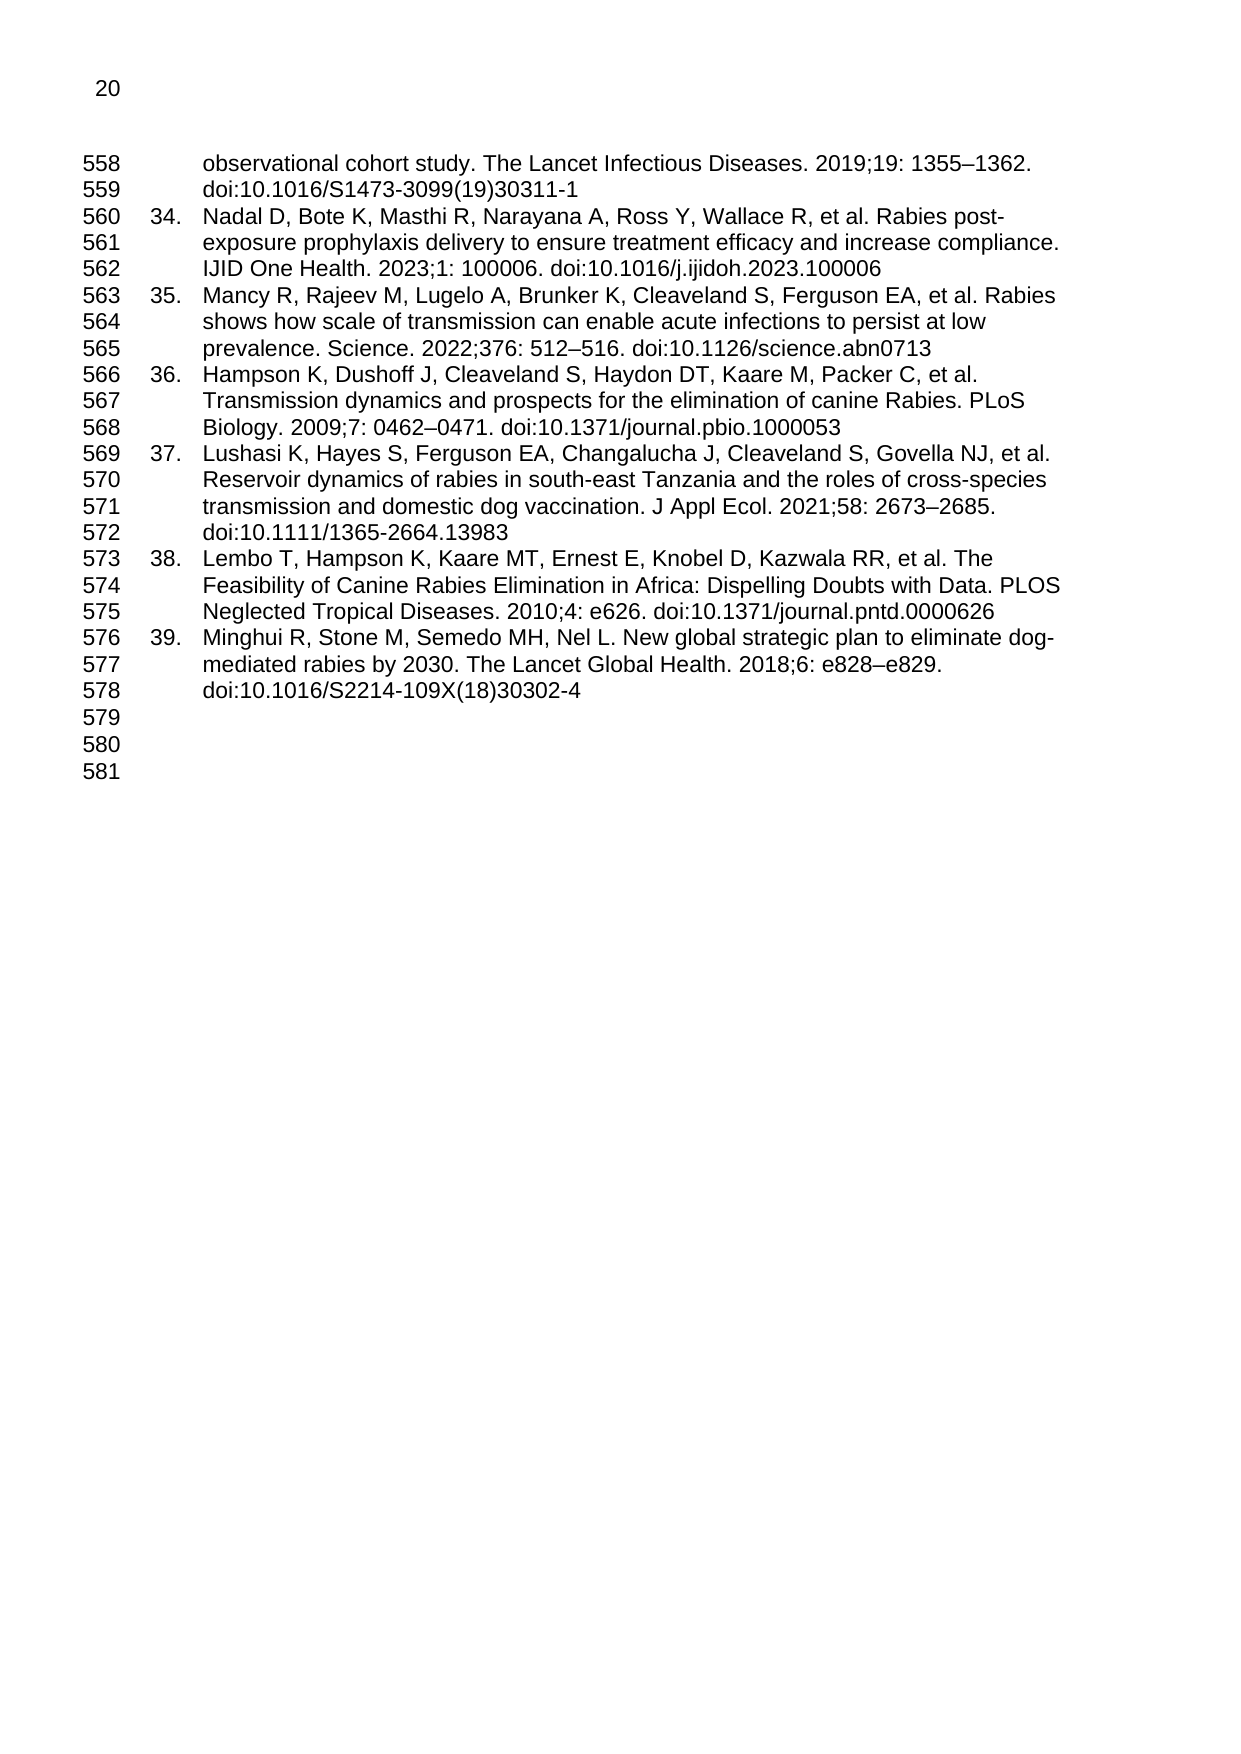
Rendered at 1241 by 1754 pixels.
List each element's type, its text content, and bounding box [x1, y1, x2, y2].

text 37. Lushasi K, Hayes S, Ferguson EA, Changalucha J, Cleaveland S, Govella NJ, et al. Reservoir dynamics of rabies in south-east Tanzania and the roles of cross-species transmission and domestic dog vaccination. J Appl Ecol. 2021;58: 2673–2685. doi:10.1111/1365-2664.13983 [150, 440, 1090, 545]
text 34. Nadal D, Bote K, Masthi R, Narayana A, Ross Y, Wallace R, et al. Rabies post-exposure prophylaxis delivery to ensure treatment efficacy and increase compliance. IJID One Health. 2023;1: 100006. doi:10.1016/j.ijidoh.2023.100006 [150, 203, 1090, 282]
text 36. Hampson K, Dushoff J, Cleaveland S, Haydon DT, Kaare M, Packer C, et al. Transmission dynamics and prospects for the elimination of canine Rabies. PLoS Biology. 2009;7: 0462–0471. doi:10.1371/journal.pbio.1000053 [150, 361, 1090, 440]
text 39. Minghui R, Stone M, Semedo MH, Nel L. New global strategic plan to eliminate dog-mediated rabies by 2030. The Lancet Global Health. 2018;6: e828–e829. doi:10.1016/S2214-109X(18)30302-4 [150, 624, 1090, 703]
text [150, 150, 1090, 203]
text 35. Mancy R, Rajeev M, Lugelo A, Brunker K, Cleaveland S, Ferguson EA, et al. Rabies shows how scale of transmission can enable acute infections to persist at low prevalence. Science. 2022;376: 512–516. doi:10.1126/science.abn0713 [150, 282, 1090, 361]
text 38. Lembo T, Hampson K, Kaare MT, Ernest E, Knobel D, Kazwala RR, et al. The Feasibility of Canine Rabies Elimination in Africa: Dispelling Doubts with Data. PLOS Neglected Tropical Diseases. 2010;4: e626. doi:10.1371/journal.pntd.0000626 [150, 545, 1090, 624]
